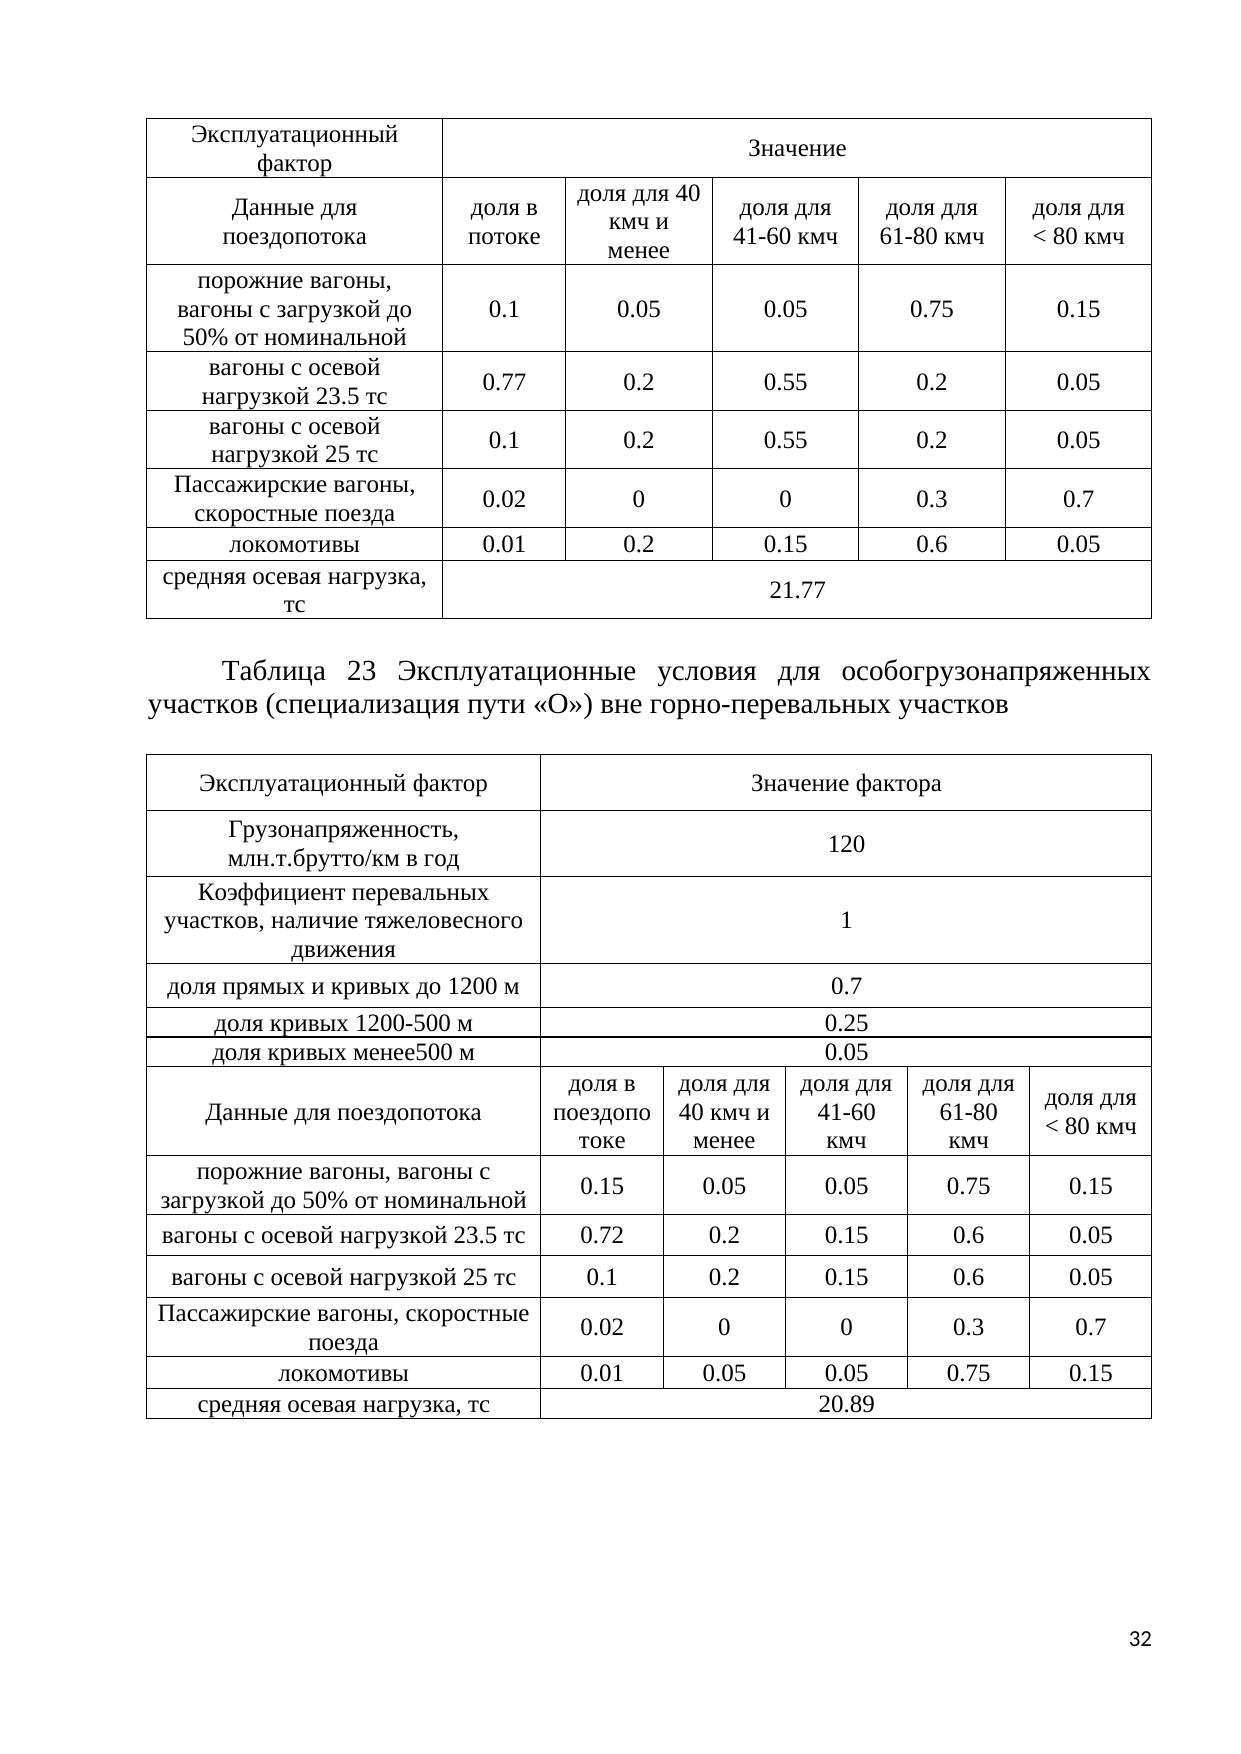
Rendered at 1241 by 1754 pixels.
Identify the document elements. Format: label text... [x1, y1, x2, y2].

table_cell 0.2 [664, 1215, 785, 1255]
table_cell 0 [566, 469, 712, 527]
table_cell 0.05 [566, 265, 712, 351]
table_cell 0.77 [443, 352, 565, 410]
table_cell Грузонапряженность, млн.т.брутто/км в год [147, 811, 540, 876]
table_cell 0.3 [908, 1298, 1029, 1356]
table_cell 0.55 [713, 352, 858, 410]
table_cell 0.05 [664, 1156, 785, 1214]
table_cell 0.1 [443, 265, 565, 351]
table_cell 0.05 [664, 1357, 785, 1388]
table_cell вагоны с осевой нагрузкой 25 тс [147, 1256, 540, 1297]
table_cell 0.2 [664, 1256, 785, 1297]
table_cell доля для 40 кмч и менее [664, 1067, 785, 1155]
table_cell 21.77 [443, 561, 1151, 618]
table_cell 0 [713, 469, 858, 527]
table_cell 1 [541, 877, 1151, 963]
table_cell 0.15 [1030, 1156, 1151, 1214]
table_cell 0.15 [713, 528, 858, 560]
table_cell Коэффициент перевальных участков, наличие тяжеловесного движения [147, 877, 540, 963]
table_cell 20.89 [541, 1389, 1151, 1418]
table_cell доля в потоке [443, 178, 565, 264]
table_header Эксплуатационный фактор [147, 755, 540, 810]
table_cell 0.05 [1006, 411, 1151, 468]
table_cell локомотивы [147, 528, 442, 560]
table_cell 0.05 [1006, 528, 1151, 560]
table_cell 0.2 [566, 411, 712, 468]
table_cell 0.3 [859, 469, 1005, 527]
table_cell 0.6 [908, 1215, 1029, 1255]
table_cell доля для 41-60 кмч [713, 178, 858, 264]
table_cell 0.15 [786, 1215, 907, 1255]
table_cell 0.05 [786, 1357, 907, 1388]
table_cell средняя осевая нагрузка, тс [147, 1389, 540, 1418]
table_cell Данные для поездопотока [147, 1067, 540, 1155]
table_cell 0.6 [859, 528, 1005, 560]
table_cell 0.01 [541, 1357, 663, 1388]
table_cell 0.75 [908, 1357, 1029, 1388]
table_cell доля кривых менее500 м [147, 1038, 540, 1066]
table_cell доля для < 80 кмч [1006, 178, 1151, 264]
table_cell доля кривых 1200-500 м [147, 1008, 540, 1036]
table_cell 0.25 [541, 1008, 1151, 1036]
table_cell 0 [664, 1298, 785, 1356]
table_cell доля для < 80 кмч [1030, 1067, 1151, 1155]
table_cell 0.2 [566, 352, 712, 410]
table_cell 0.15 [541, 1156, 663, 1214]
table_cell доля для 61-80 кмч [859, 178, 1005, 264]
table_cell 0.2 [859, 411, 1005, 468]
table_cell 0.7 [1030, 1298, 1151, 1356]
table_cell 0.7 [1006, 469, 1151, 527]
table_cell доля в поездопотоке [541, 1067, 663, 1155]
table_cell вагоны с осевой нагрузкой 23.5 тс [147, 352, 442, 410]
table_cell 0.6 [908, 1256, 1029, 1297]
table_cell порожние вагоны, вагоны с загрузкой до 50% от номинальной [147, 265, 442, 351]
table_cell вагоны с осевой нагрузкой 25 тс [147, 411, 442, 468]
table_cell 0.15 [1030, 1357, 1151, 1388]
table_cell 0.7 [541, 964, 1151, 1007]
table_cell Данные для поездопотока [147, 178, 442, 264]
table_cell 0.75 [859, 265, 1005, 351]
table_cell 0.05 [1030, 1215, 1151, 1255]
table_cell средняя осевая нагрузка, тс [147, 561, 442, 618]
table_cell локомотивы [147, 1357, 540, 1388]
table_cell 0.02 [541, 1298, 663, 1356]
table_header Значение фактора [541, 755, 1151, 810]
table_cell 0.05 [1030, 1256, 1151, 1297]
table_cell 0 [786, 1298, 907, 1356]
table_cell доля для 40 кмч и менее [566, 178, 712, 264]
table_cell 0.05 [786, 1156, 907, 1214]
table_cell порожние вагоны, вагоны с загрузкой до 50% от номинальной [147, 1156, 540, 1214]
table_cell доля прямых и кривых до 1200 м [147, 964, 540, 1007]
table_cell вагоны с осевой нагрузкой 23.5 тс [147, 1215, 540, 1255]
table_cell 120 [541, 811, 1151, 876]
table_cell 0.02 [443, 469, 565, 527]
table_cell 0.01 [443, 528, 565, 560]
table_cell 0.15 [1006, 265, 1151, 351]
table_cell Пассажирские вагоны, скоростные поезда [147, 469, 442, 527]
table_cell 0.55 [713, 411, 858, 468]
table_cell 0.2 [859, 352, 1005, 410]
table_cell 0.72 [541, 1215, 663, 1255]
table_cell 0.1 [541, 1256, 663, 1297]
table_cell 0.15 [786, 1256, 907, 1297]
table_cell доля для 41-60 кмч [786, 1067, 907, 1155]
table_cell доля для 61-80 кмч [908, 1067, 1029, 1155]
table_header Значение [443, 119, 1151, 177]
table_cell 0.05 [541, 1038, 1151, 1066]
table_cell 0.2 [566, 528, 712, 560]
table_cell 0.05 [713, 265, 858, 351]
table_cell 0.05 [1006, 352, 1151, 410]
table_cell 0.1 [443, 411, 565, 468]
text Таблица 23 Эксплуатационные условия для особогрузонапряженных участков (специализация пути «О») вне горно-перевальных участков [148, 653, 1152, 720]
table_cell 0.75 [908, 1156, 1029, 1214]
table_header Эксплуатационный фактор [147, 119, 442, 177]
table_cell Пассажирские вагоны, скоростные поезда [147, 1298, 540, 1356]
